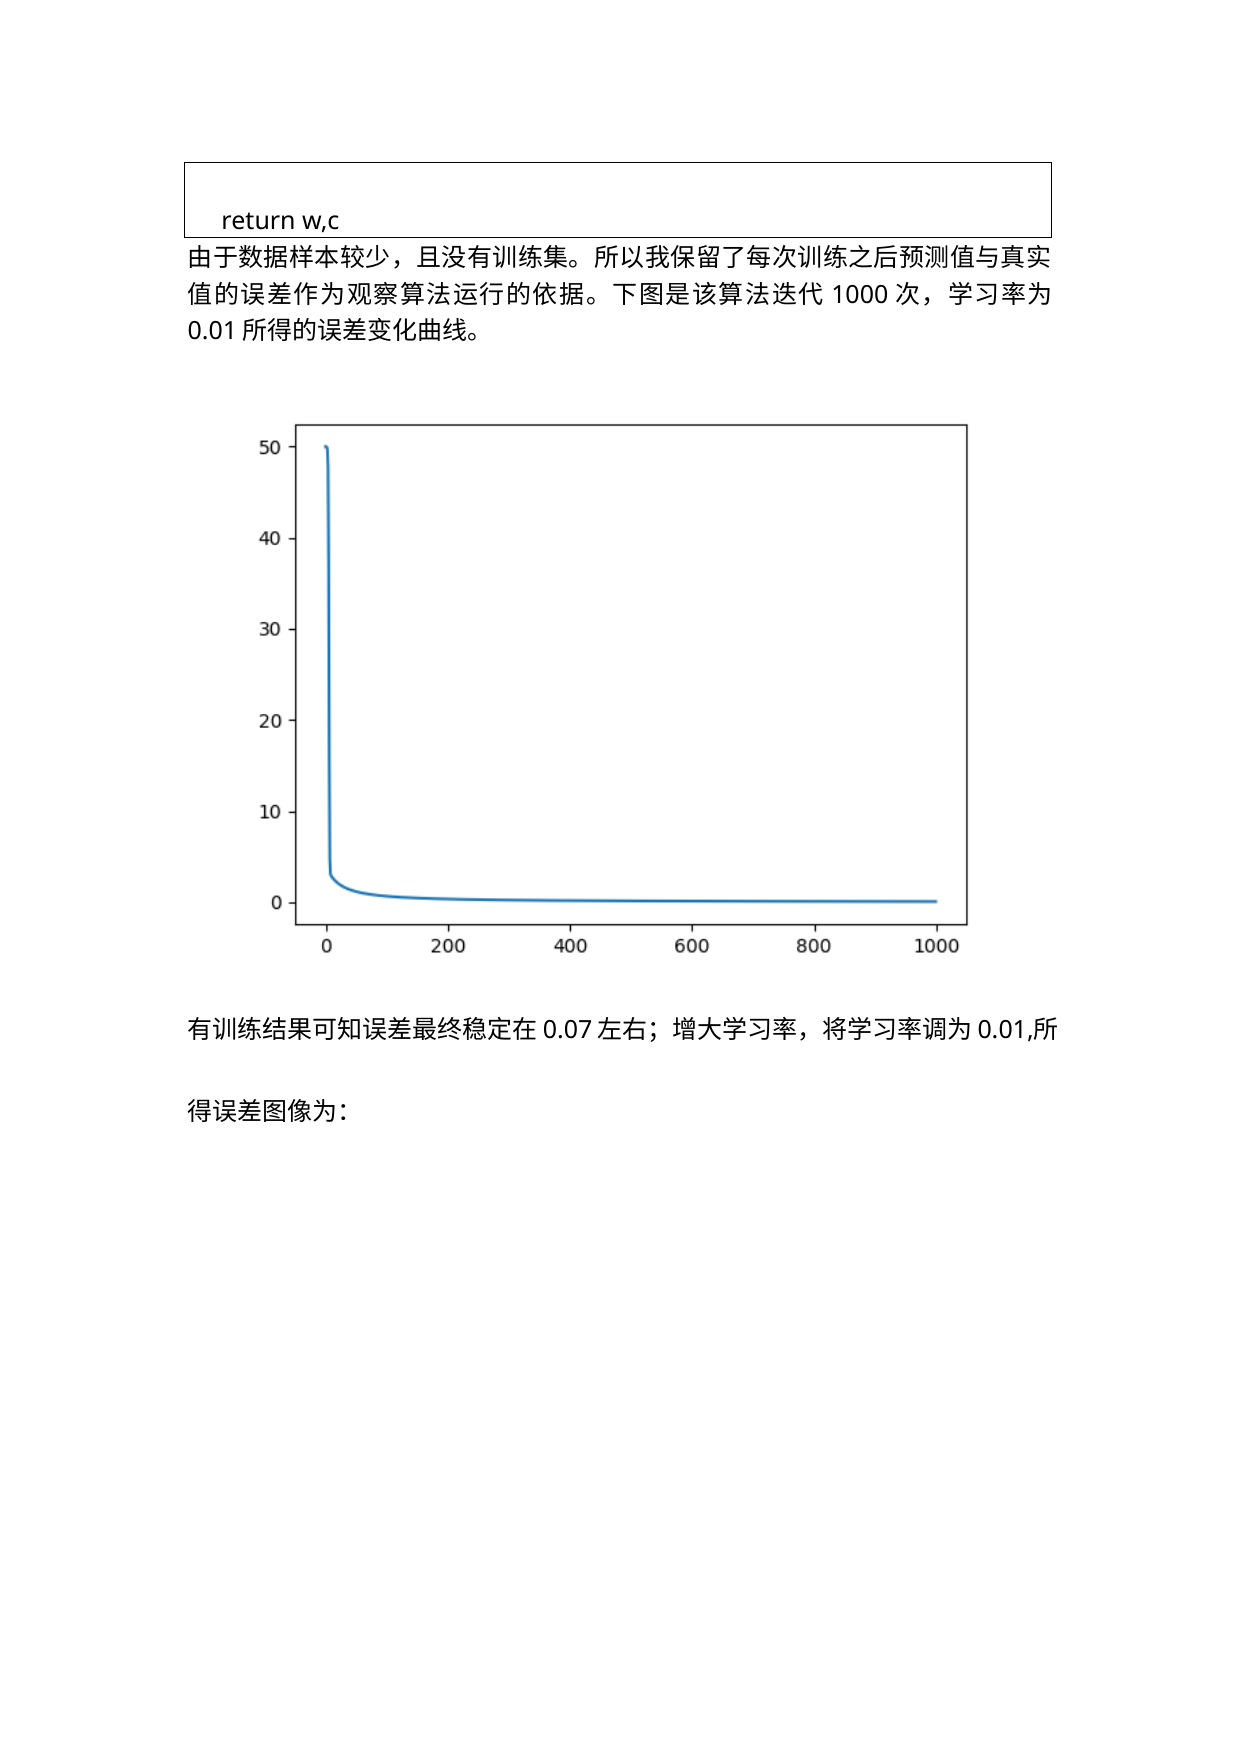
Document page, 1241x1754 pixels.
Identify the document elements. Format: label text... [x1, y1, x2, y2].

picture [187, 346, 1053, 996]
text 有训练结果可知误差最终稳定在0.07左右；增大学习率，将学习率调为0.01,所得误差图像为： [187, 995, 1059, 1142]
text 由于数据样本较少，且没有训练集。所以我保留了每次训练之后预测值与真实值的误差作为观察算法运行的依据。下图是该算法迭代1000次，学习率为0.01所得的误差变化曲线。 [187, 238, 1053, 346]
